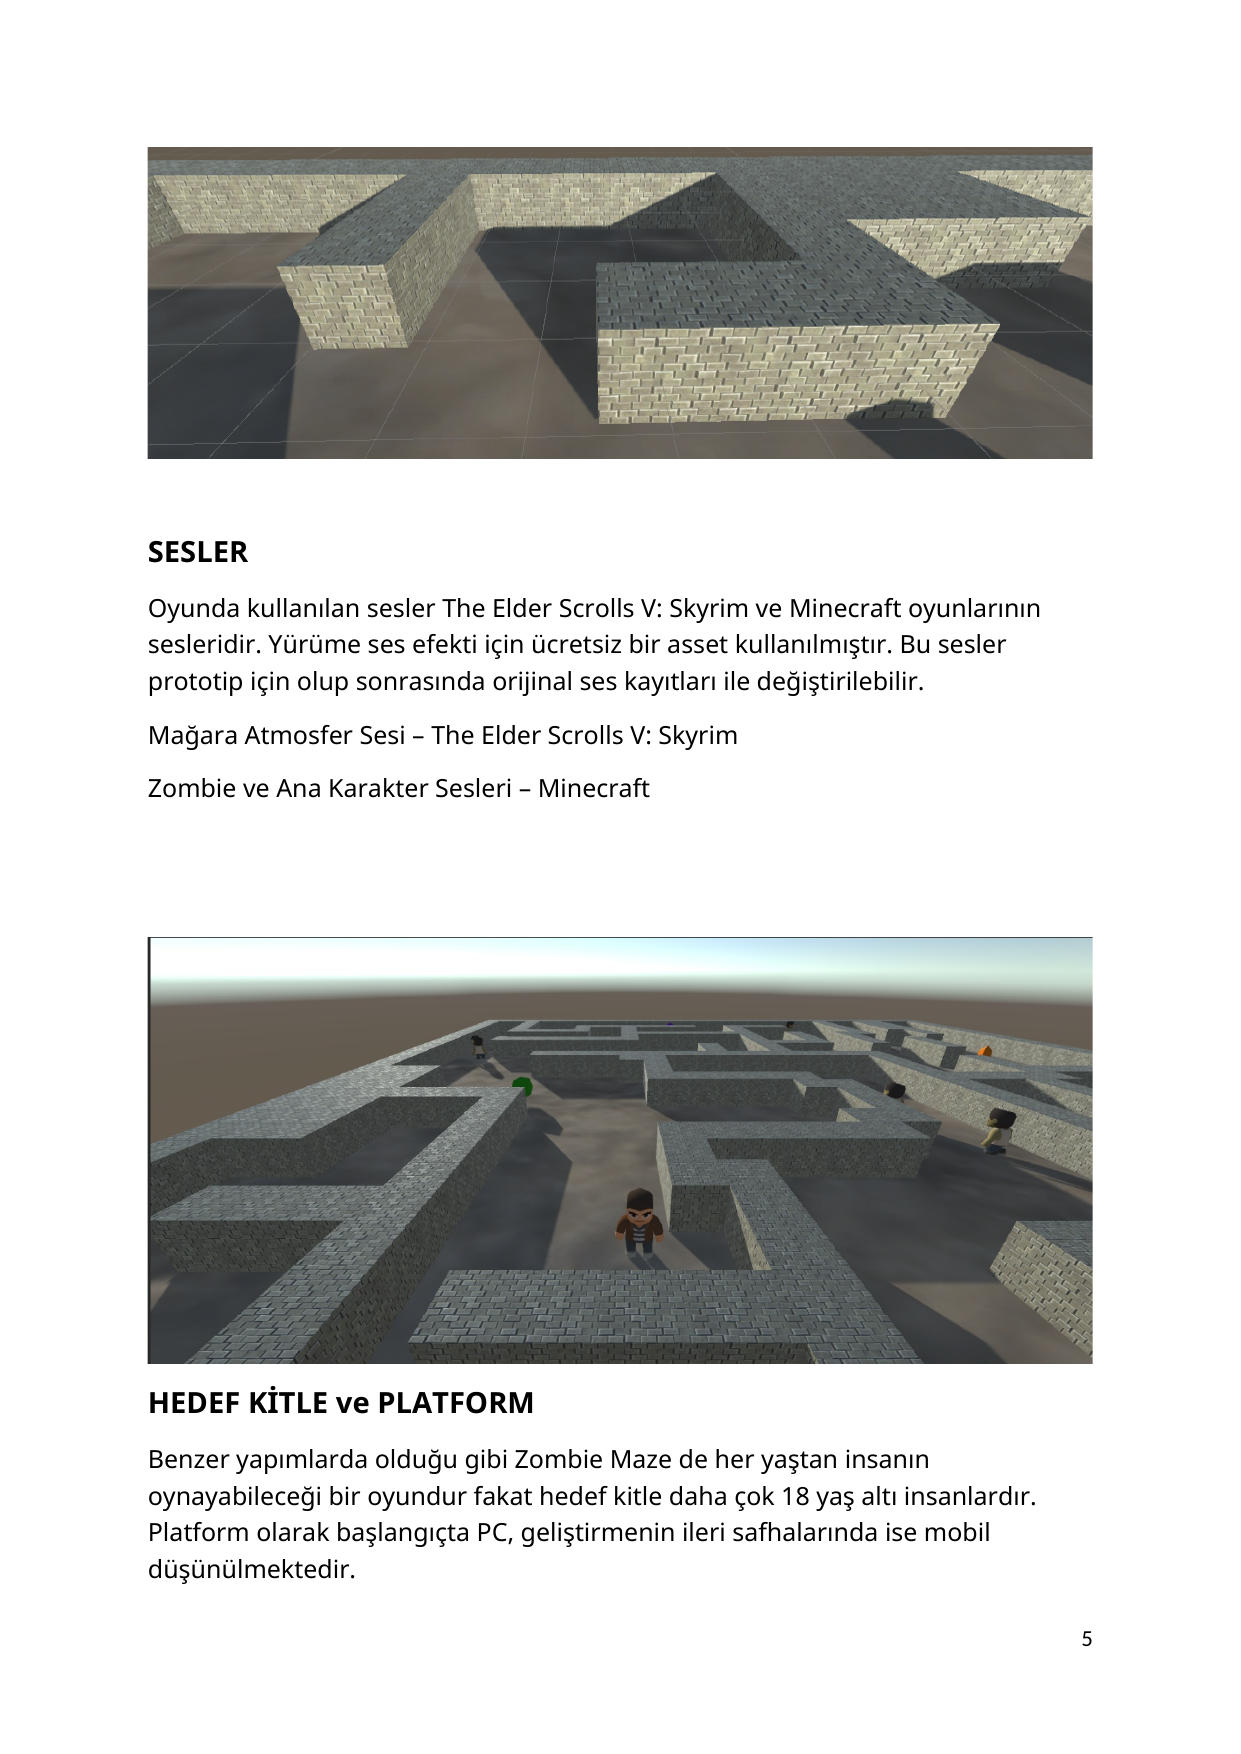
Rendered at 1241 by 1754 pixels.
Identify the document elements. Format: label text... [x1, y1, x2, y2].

text Mağara Atmosfer Sesi – The Elder Scrolls V: Skyrim [148, 717, 1093, 751]
text Oyunda kullanılan sesler The Elder Scrolls V: Skyrim ve Minecraft oyunlarının sesleridir. Yürüme ses efekti için ücretsiz bir asset kullanılmıştır. Bu sesler prototip için olup sonrasında orijinal ses kayıtları ile değiştirilebilir. [148, 590, 1093, 698]
picture [147, 937, 1093, 1364]
text HEDEF KİTLE ve PLATFORM [148, 1382, 1093, 1422]
picture [147, 147, 1093, 459]
text Zombie ve Ana Karakter Sesleri – Minecraft [148, 771, 1093, 805]
text Benzer yapımlarda olduğu gibi Zombie Maze de her yaştan insanın oynayabileceği bir oyundur fakat hedef kitle daha çok 18 yaş altı insanlardır. Platform olarak başlangıçta PC, geliştirmenin ileri safhalarında ise mobil düşünülmektedir. [148, 1442, 1093, 1586]
text SESLER [148, 531, 1093, 571]
